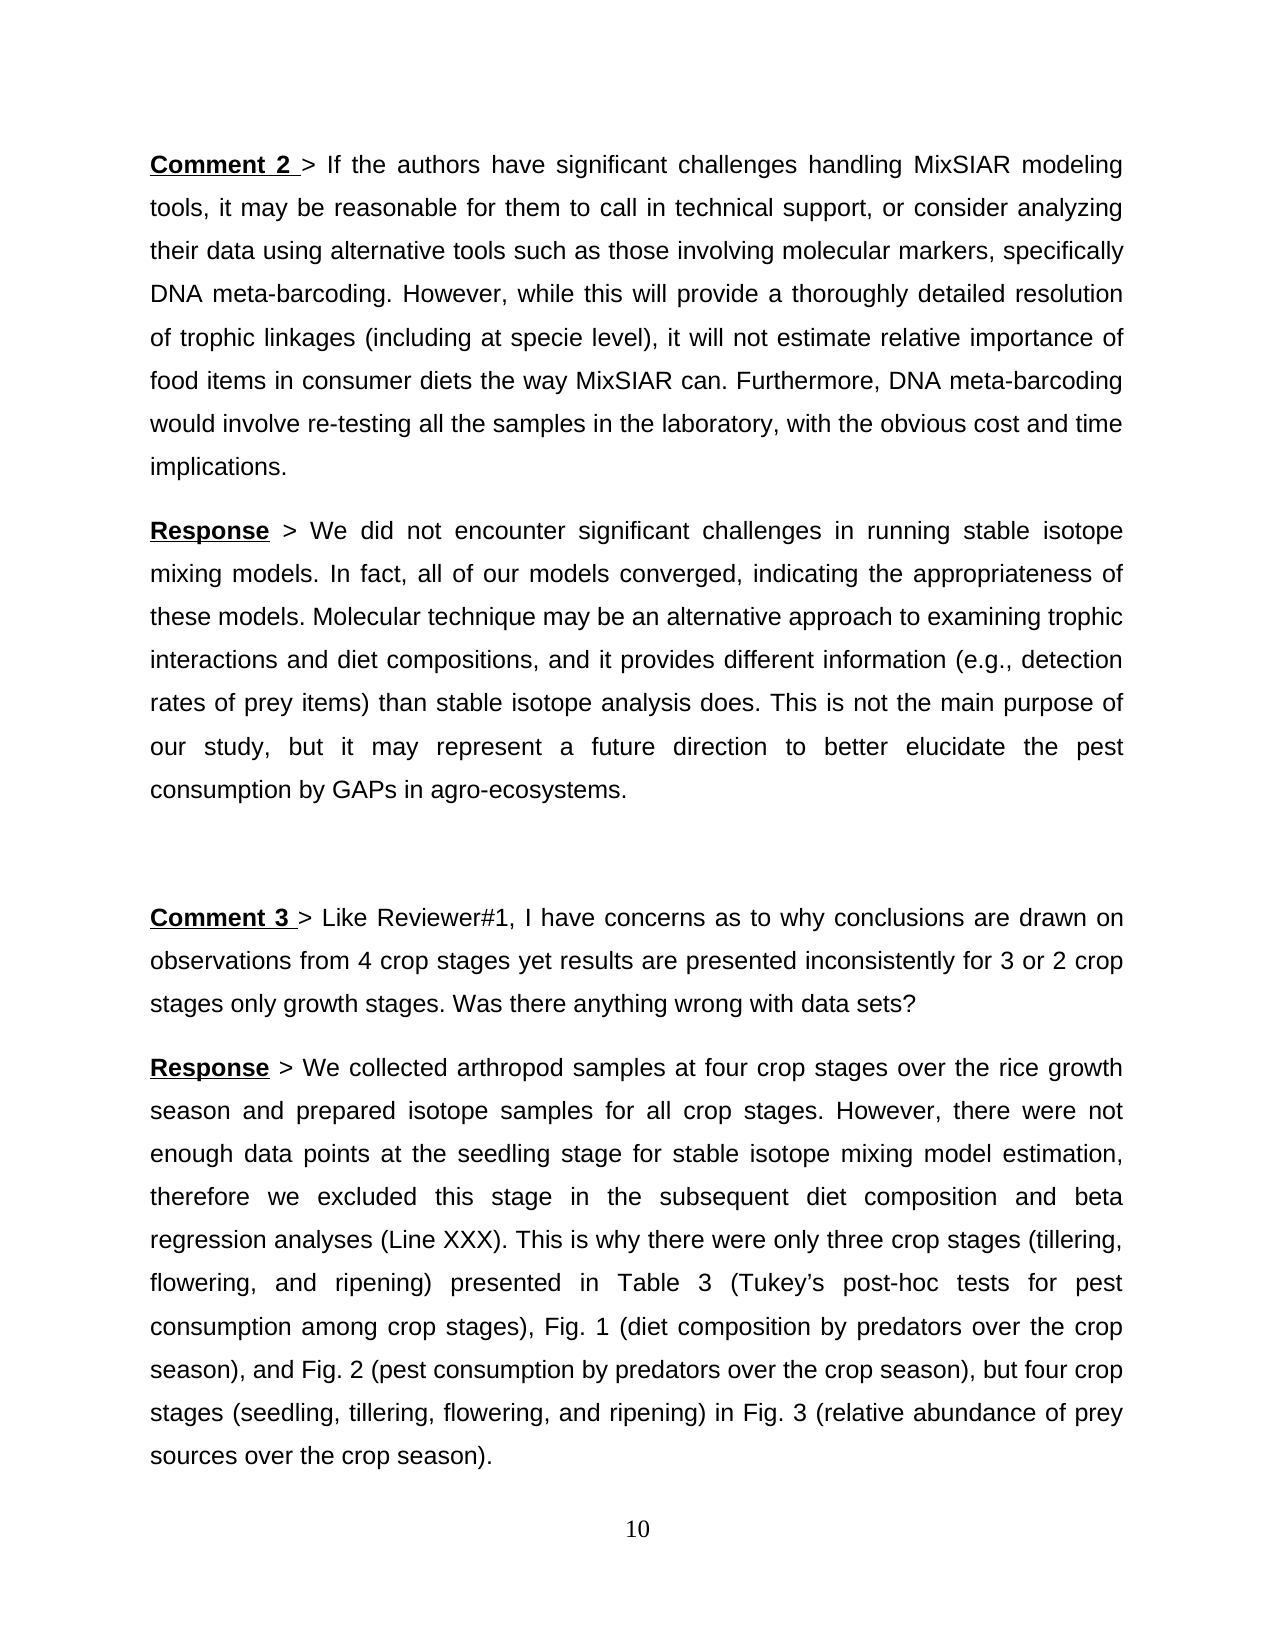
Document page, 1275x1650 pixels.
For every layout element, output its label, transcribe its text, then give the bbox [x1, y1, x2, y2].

text Comment 3 > Like Reviewer#1, I have concerns as to why conclusions are drawn on observations from 4 crop stages yet results are presented inconsistently for 3 or 2 crop stages only growth stages. Was there anything wrong with data sets? [150, 902, 1125, 1017]
text Response > We did not encounter significant challenges in running stable isotope mixing models. In fact, all of our models converged, indicating the appropriateness of these models. Molecular technique may be an alternative approach to examining trophic interactions and diet compositions, and it provides different information (e.g., detection rates of prey items) than stable isotope analysis does. This is not the main purpose of our study, but it may represent a future direction to better elucidate the pest consumption by GAPs in agro-ecosystems. [150, 516, 1125, 803]
